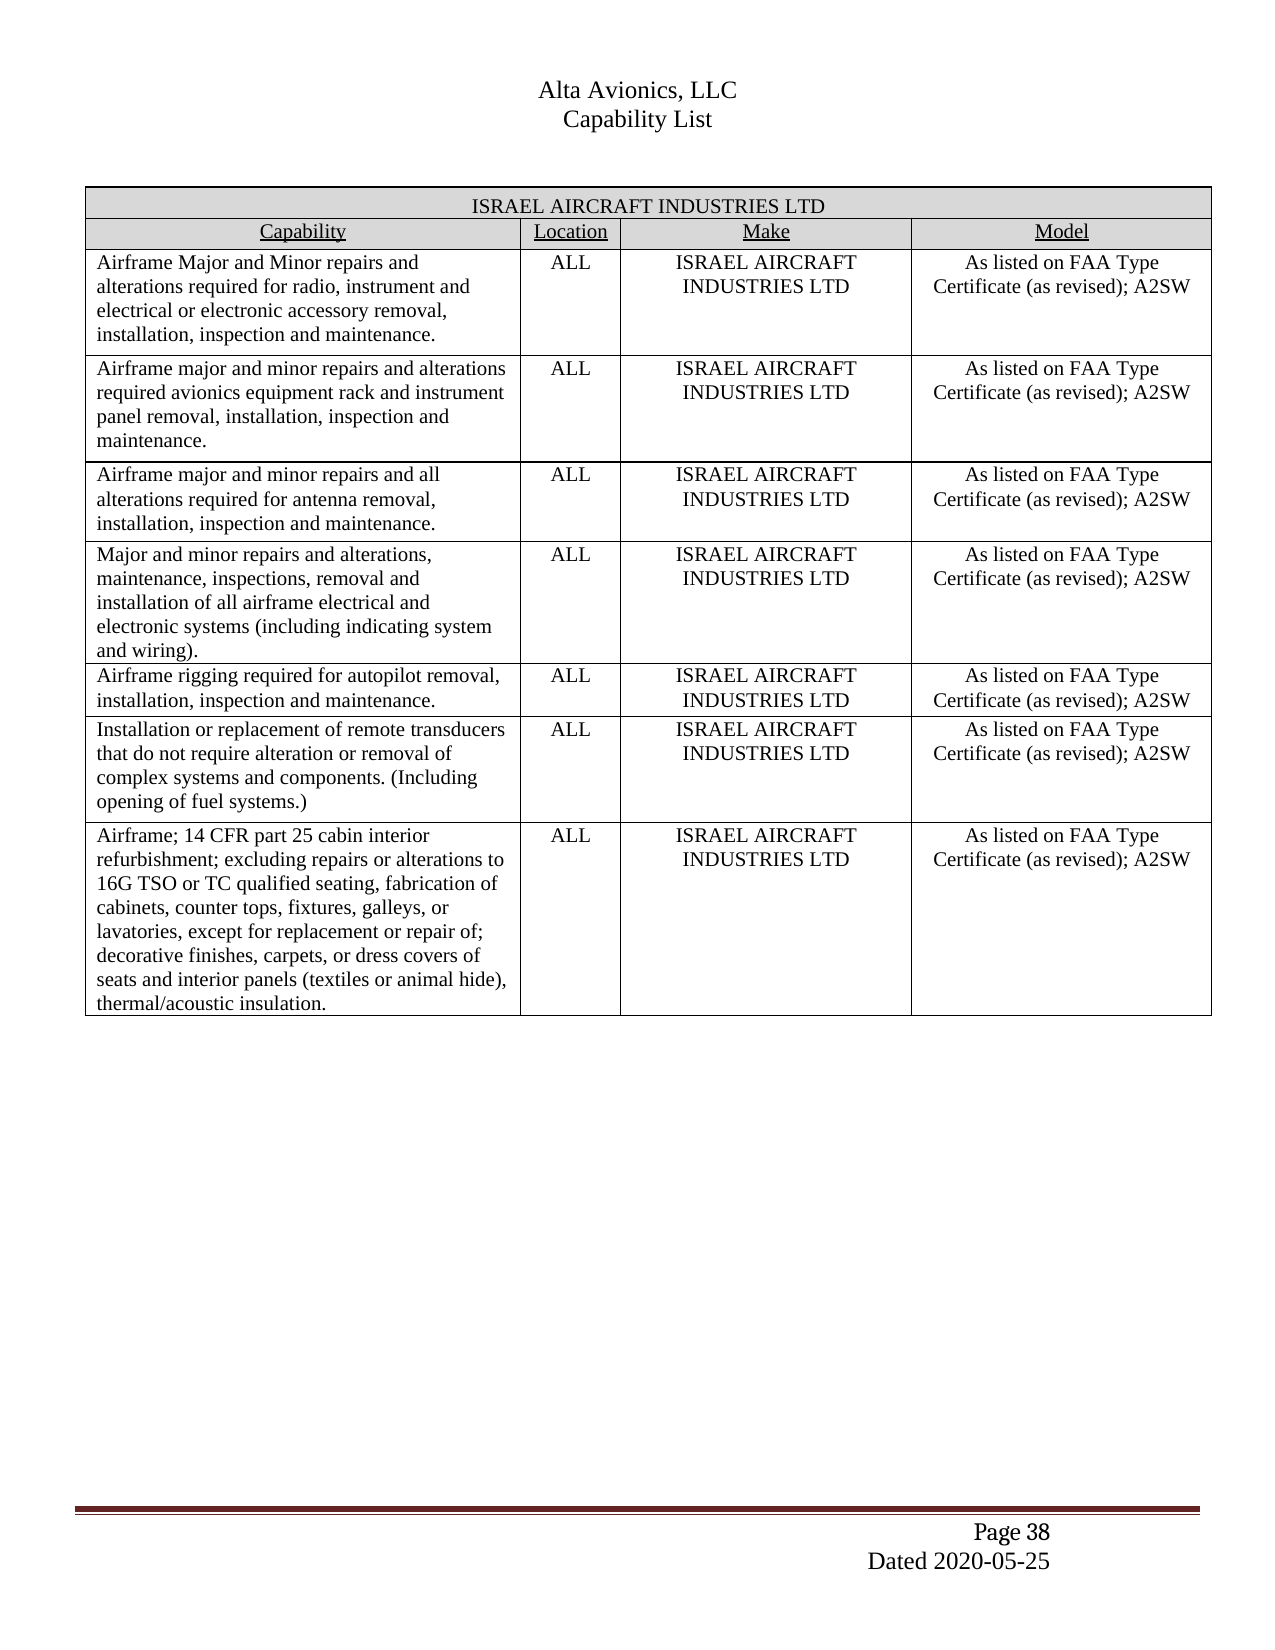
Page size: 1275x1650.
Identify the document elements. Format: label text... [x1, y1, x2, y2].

table_cell ISRAEL AIRCRAFT INDUSTRIES LTD [621, 717, 911, 822]
table_cell Make [621, 219, 911, 249]
table_cell Airframe; 14 CFR part 25 cabin interior refurbishment; excluding repairs or alterations to 16G TSO or TC qualified seating, fabrication of cabinets, counter tops, fixtures, galleys, or lavatories, except for replacement or repair of; decorative finishes, carpets, or dress covers of seats and interior panels (textiles or animal hide), thermal/acoustic insulation. [86, 823, 520, 1015]
table_cell Model [912, 219, 1211, 249]
table_cell ISRAEL AIRCRAFT INDUSTRIES LTD [621, 356, 911, 461]
table_cell Airframe major and minor repairs and alterations required avionics equipment rack and instrument panel removal, installation, inspection and maintenance. [86, 356, 520, 461]
table_cell Airframe Major and Minor repairs and alterations required for radio, instrument and electrical or electronic accessory removal, installation, inspection and maintenance. [86, 250, 520, 355]
table_cell Installation or replacement of remote transducers that do not require alteration or removal of complex systems and components. (Including opening of fuel systems.) [86, 717, 520, 822]
table_cell As listed on FAA Type Certificate (as revised); A2SW [912, 717, 1211, 822]
table_cell ISRAEL AIRCRAFT INDUSTRIES LTD [621, 664, 911, 716]
table_cell ISRAEL AIRCRAFT INDUSTRIES LTD [621, 250, 911, 355]
table_cell ALL [521, 250, 620, 355]
table_cell As listed on FAA Type Certificate (as revised); A2SW [912, 463, 1211, 541]
table_header ISRAEL AIRCRAFT INDUSTRIES LTD [86, 188, 1211, 218]
table_cell As listed on FAA Type Certificate (as revised); A2SW [912, 356, 1211, 461]
table_cell As listed on FAA Type Certificate (as revised); A2SW [912, 664, 1211, 716]
table_cell ALL [521, 717, 620, 822]
table_cell ALL [521, 542, 620, 662]
table_cell ALL [521, 664, 620, 716]
table_cell ALL [521, 356, 620, 461]
table_cell ISRAEL AIRCRAFT INDUSTRIES LTD [621, 542, 911, 662]
table_cell Airframe rigging required for autopilot removal, installation, inspection and maintenance. [86, 664, 520, 716]
table_cell Capability [86, 219, 520, 249]
table_cell Major and minor repairs and alterations, maintenance, inspections, removal and installation of all airframe electrical and electronic systems (including indicating system and wiring). [86, 542, 520, 662]
table_cell As listed on FAA Type Certificate (as revised); A2SW [912, 250, 1211, 355]
table_cell ALL [521, 823, 620, 1015]
table_cell ISRAEL AIRCRAFT INDUSTRIES LTD [621, 463, 911, 541]
table_cell ALL [521, 463, 620, 541]
table_cell As listed on FAA Type Certificate (as revised); A2SW [912, 542, 1211, 662]
table_cell As listed on FAA Type Certificate (as revised); A2SW [912, 823, 1211, 1015]
table_cell ISRAEL AIRCRAFT INDUSTRIES LTD [621, 823, 911, 1015]
table_cell Airframe major and minor repairs and all alterations required for antenna removal, installation, inspection and maintenance. [86, 463, 520, 541]
table_cell Location [521, 219, 620, 249]
